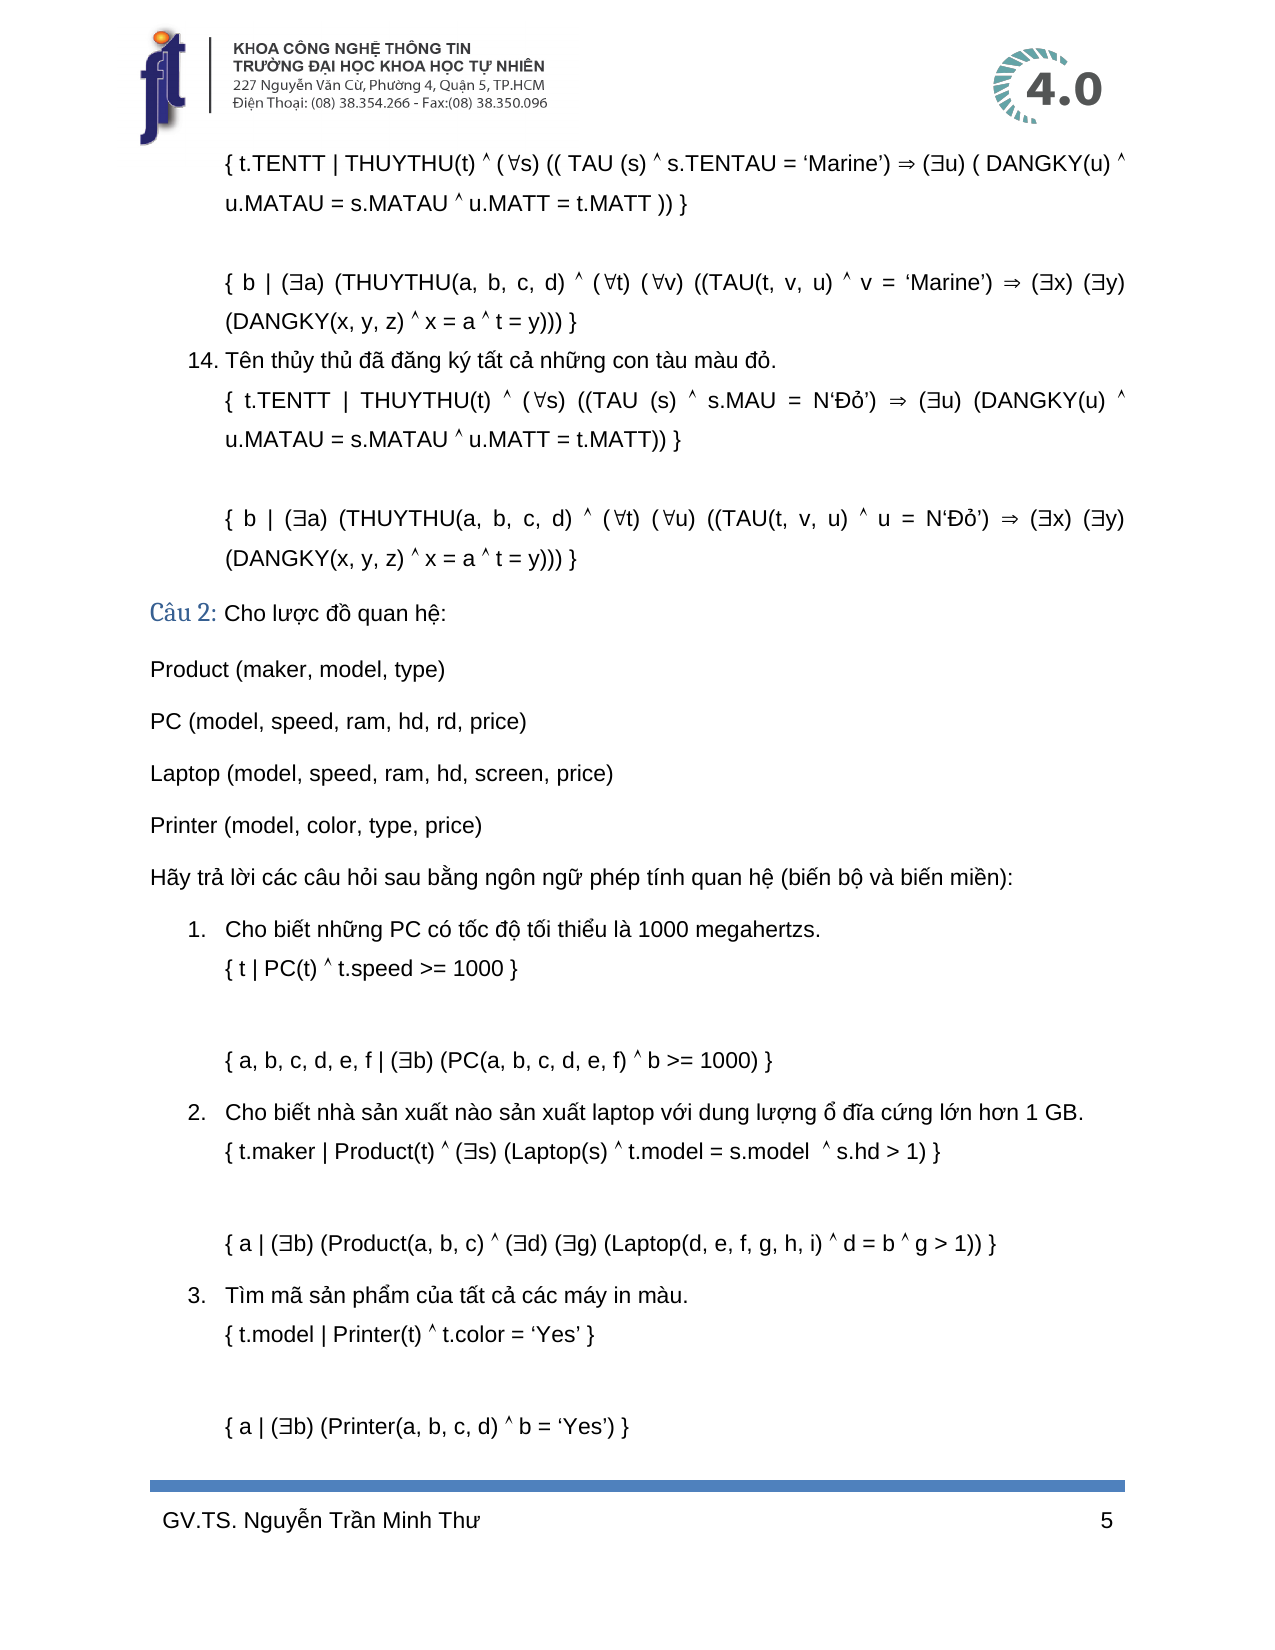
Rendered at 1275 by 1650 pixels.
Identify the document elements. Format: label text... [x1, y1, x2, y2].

list { t.maker | Product(t) (s) (Laptop(s) t.model = s.model s.hd > 1) } [225, 1138, 1125, 1164]
list Tìm mã sản phẩm của tất cả các máy in màu. [187, 1282, 1125, 1308]
list Cho biết nhà sản xuất nào sản xuất laptop với dung lượng ổ đĩa cứng lớn hơn 1 GB. [187, 1099, 1125, 1125]
list { b | (a) (THUYTHU(a, b, c, d) (t) (v) ((TAU(t, v, u) v = ‘Marine’) (x) (y) (DANGKY(x, y, z) x = a t = y))) } [225, 268, 1125, 334]
list Tên thủy thủ đã đăng ký tất cả những con tàu màu đỏ. [187, 347, 1125, 374]
text Hãy trả lời các câu hỏi sau bằng ngôn ngữ phép tính quan hệ (biến bộ và biến miền): [150, 864, 1125, 890]
picture [985, 41, 1108, 127]
list { t.model | Printer(t) t.color = ‘Yes’ } [225, 1321, 1125, 1347]
list { t.TENTT | THUYTHU(t) (s) (( TAU (s) s.TENTAU = ‘Marine’) (u) ( DANGKY(u) u.MATAU = s.MATAU u.MATT = t.MATT )) } [225, 150, 1125, 216]
text { a | (b) (Product(a, b, c) (d) (g) (Laptop(d, e, f, g, h, i) d = b g > 1)) } [150, 1230, 1125, 1256]
text Printer (model, color, type, price) [150, 812, 1125, 838]
picture [117, 21, 580, 167]
text Product (maker, model, type) [150, 656, 1125, 682]
text Laptop (model, speed, ram, hd, screen, price) [150, 760, 1125, 786]
list { b | (a) (THUYTHU(a, b, c, d) (t) (u) ((TAU(t, v, u) u = N‘Đỏ’) (x) (y) (DANGKY(x, y, z) x = a t = y))) } [225, 505, 1125, 571]
text Câu 2: Cho lược đồ quan hệ: [150, 597, 1125, 628]
text { a, b, c, d, e, f | (b) (PC(a, b, c, d, e, f) b >= 1000) } [150, 1047, 1125, 1073]
text { a | (b) (Printer(a, b, c, d) b = ‘Yes’) } [150, 1413, 1125, 1439]
list Cho biết những PC có tốc độ tối thiểu là 1000 megahertzs. [187, 916, 1125, 942]
text PC (model, speed, ram, hd, rd, price) [150, 708, 1125, 734]
list { t.TENTT | THUYTHU(t) (s) ((TAU (s) s.MAU = N‘Đỏ’) (u) (DANGKY(u) u.MATAU = s.MATAU u.MATT = t.MATT)) } [225, 387, 1125, 453]
list { t | PC(t) t.speed >= 1000 } [225, 955, 1125, 982]
